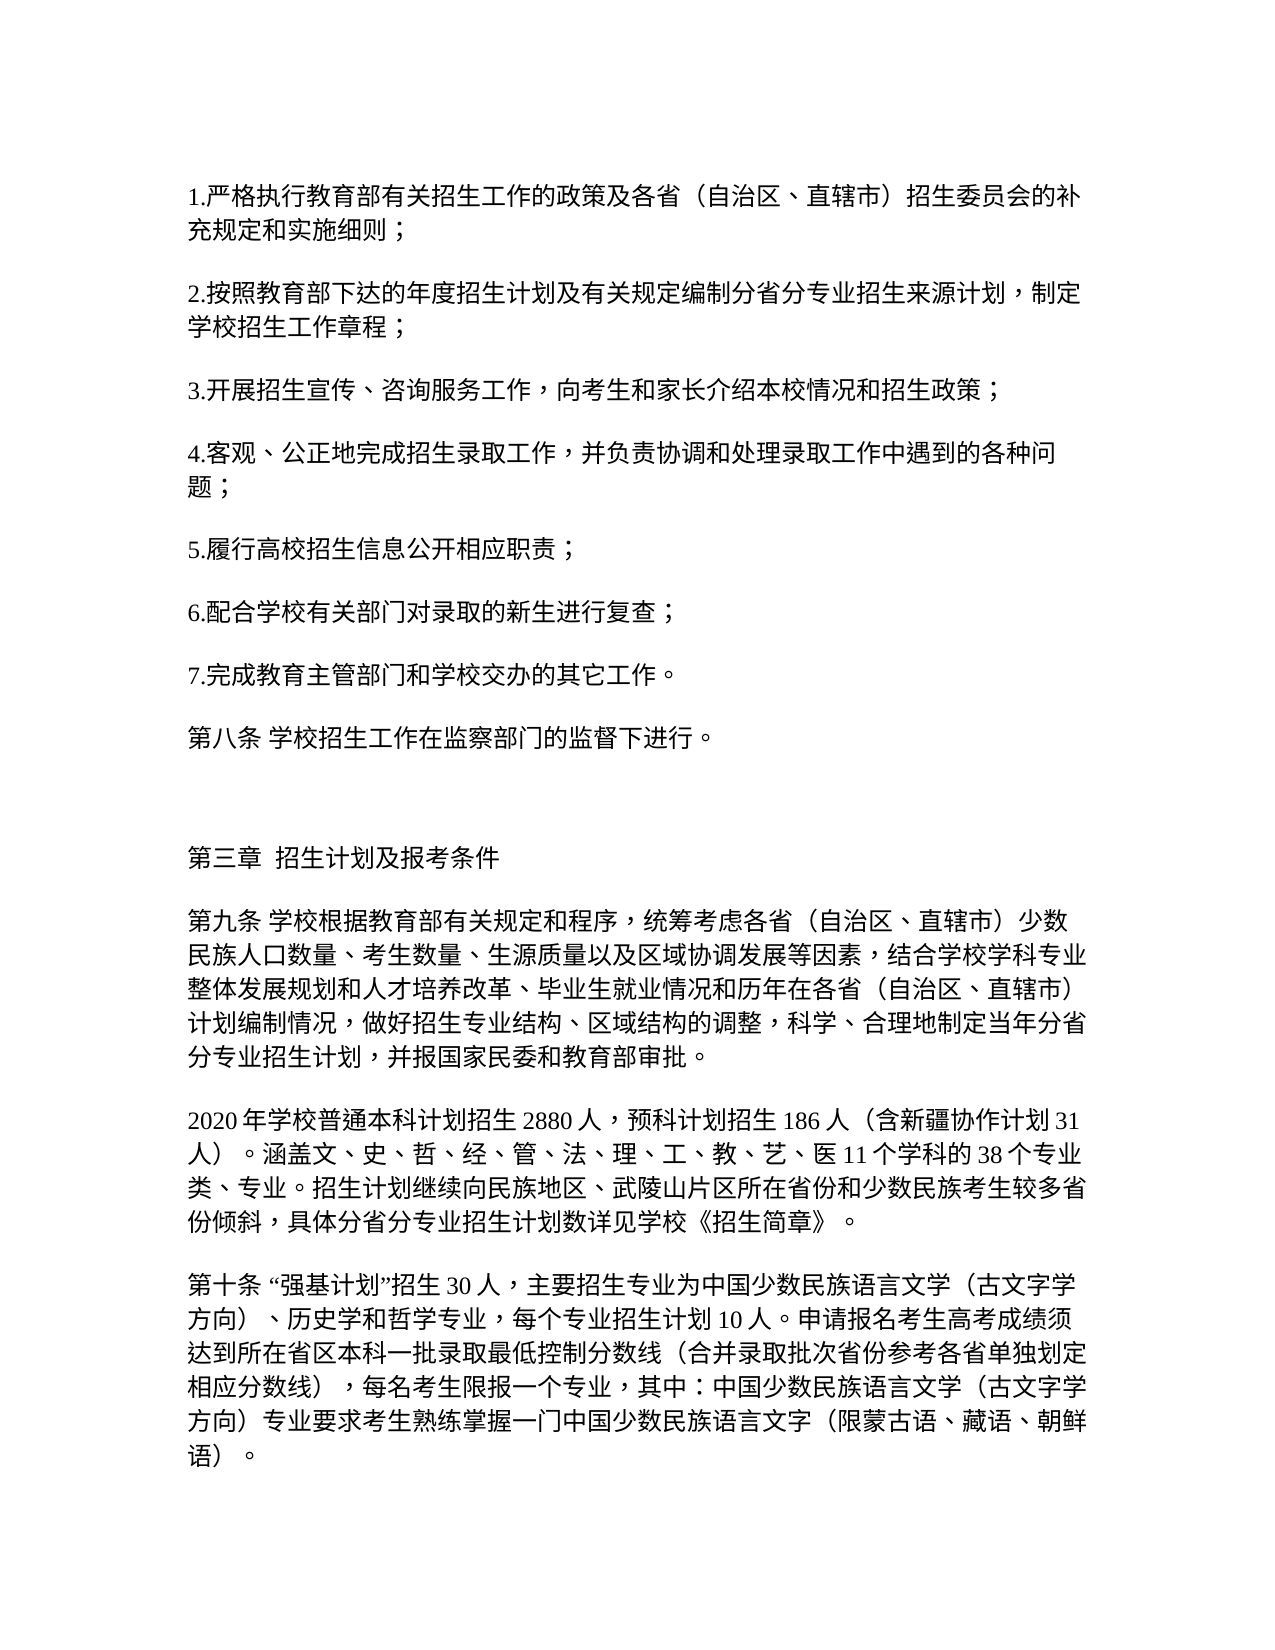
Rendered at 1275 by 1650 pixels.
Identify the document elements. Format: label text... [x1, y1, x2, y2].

text 第九条 学校根据教育部有关规定和程序，统筹考虑各省（自治区、直辖市）少数民族人口数量、考生数量、生源质量以及区域协调发展等因素，结合学校学科专业整体发展规划和人才培养改革、毕业生就业情况和历年在各省（自治区、直辖市）计划编制情况，做好招生专业结构、区域结构的调整，科学、合理地制定当年分省分专业招生计划，并报国家民委和教育部审批。 [187, 904, 1087, 1074]
text 5.履行高校招生信息公开相应职责； [187, 532, 1087, 566]
text 1.严格执行教育部有关招生工作的政策及各省（自治区、直辖市）招生委员会的补充规定和实施细则； [187, 179, 1087, 247]
text 第十条 “强基计划”招生30人，主要招生专业为中国少数民族语言文学（古文字学方向）、历史学和哲学专业，每个专业招生计划10人。申请报名考生高考成绩须达到所在省区本科一批录取最低控制分数线（合并录取批次省份参考各省单独划定相应分数线），每名考生限报一个专业，其中：中国少数民族语言文学（古文字学方向）专业要求考生熟练掌握一门中国少数民族语言文字（限蒙古语、藏语、朝鲜语）。 [187, 1268, 1087, 1472]
text 3.开展招生宣传、咨询服务工作，向考生和家长介绍本校情况和招生政策； [187, 372, 1087, 407]
text 第八条 学校招生工作在监察部门的监督下进行。 [187, 721, 1087, 755]
text 7.完成教育主管部门和学校交办的其它工作。 [187, 658, 1087, 692]
text 6.配合学校有关部门对录取的新生进行复查； [187, 595, 1087, 629]
text 4.客观、公正地完成招生录取工作，并负责协调和处理录取工作中遇到的各种问题； [187, 435, 1087, 503]
text 2.按照教育部下达的年度招生计划及有关规定编制分省分专业招生来源计划，制定学校招生工作章程； [187, 276, 1087, 344]
text 第三章 招生计划及报考条件 [187, 841, 1087, 875]
text 2020年学校普通本科计划招生2880人，预科计划招生186人（含新疆协作计划31人）。涵盖文、史、哲、经、管、法、理、工、教、艺、医11个学科的38个专业类、专业。招生计划继续向民族地区、武陵山片区所在省份和少数民族考生较多省份倾斜，具体分省分专业招生计划数详见学校《招生简章》。 [187, 1103, 1087, 1239]
